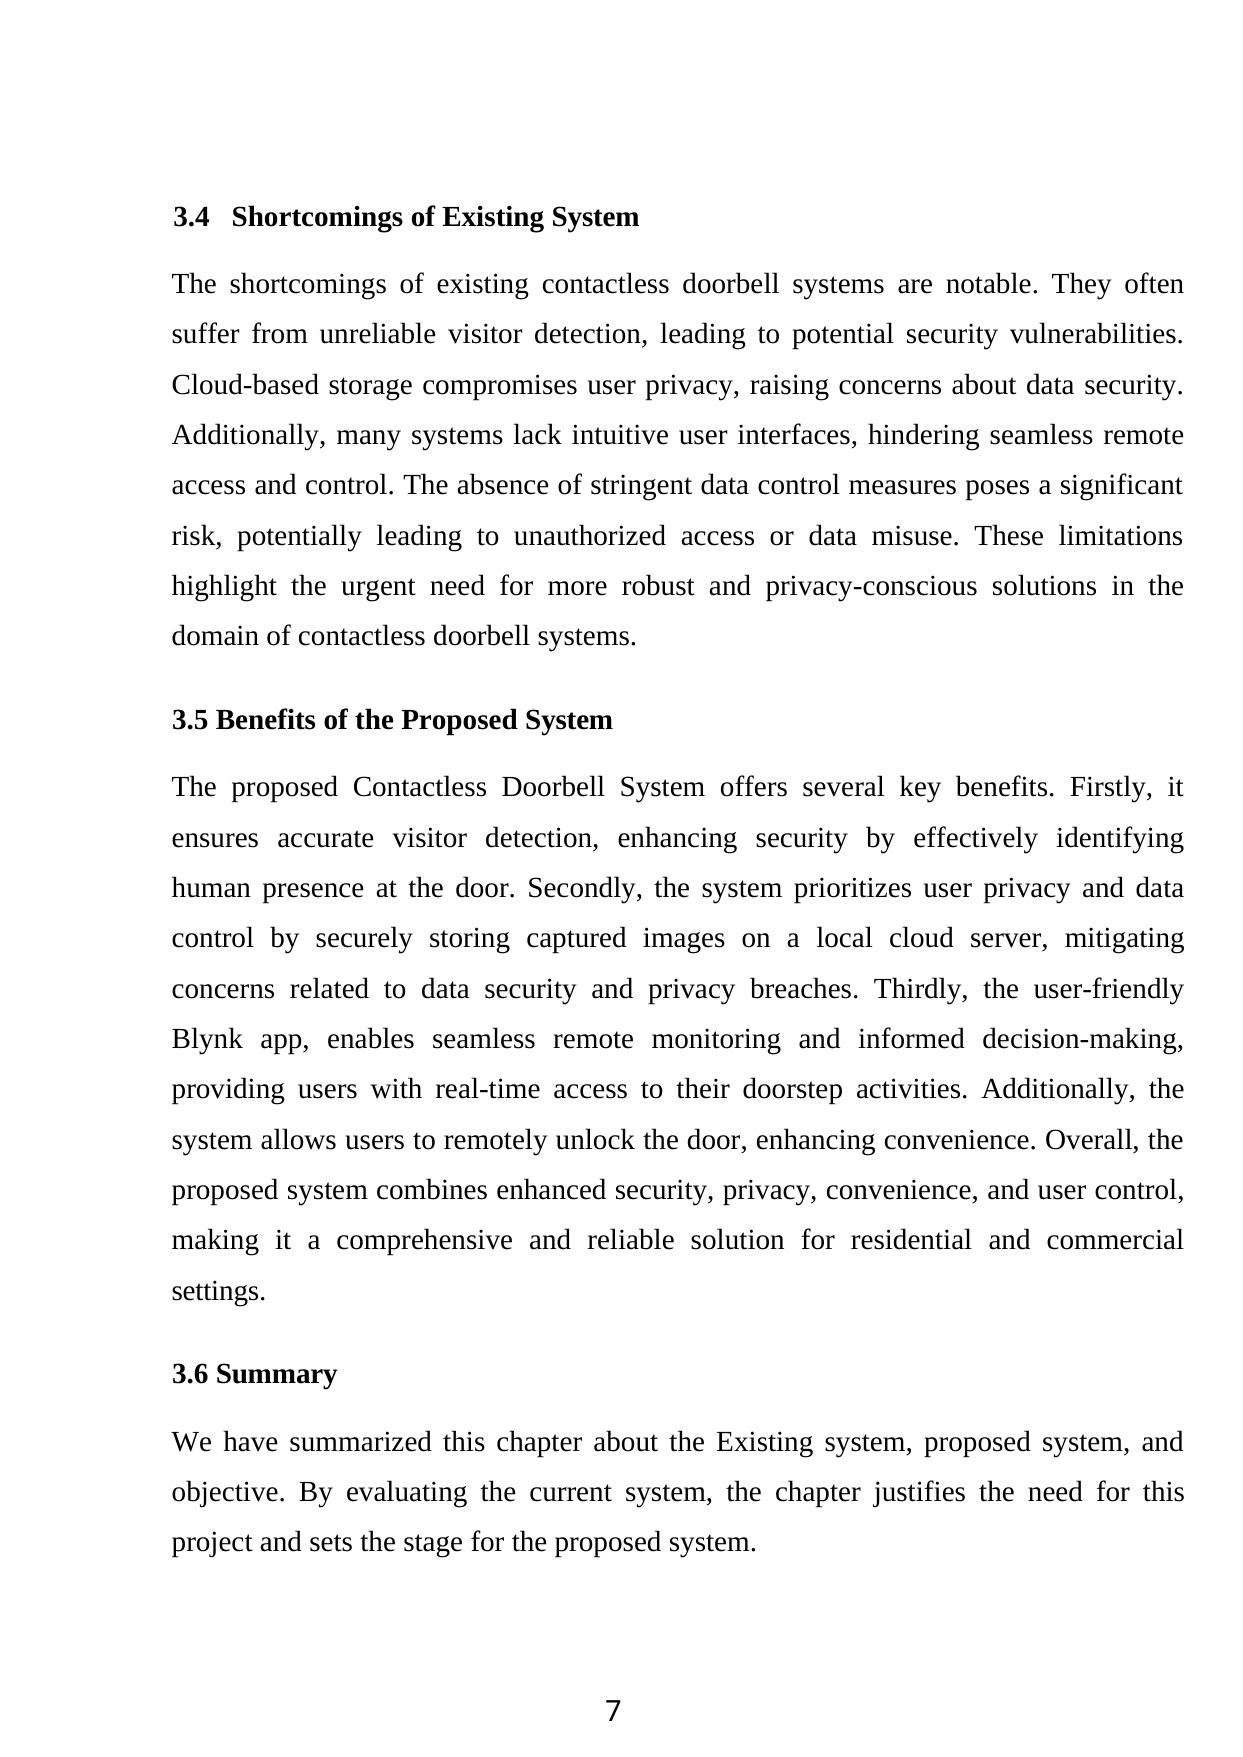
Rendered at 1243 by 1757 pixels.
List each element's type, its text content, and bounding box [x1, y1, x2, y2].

text The proposed Contactless Doorbell System offers several key benefits. Firstly, it ensures accurate visitor detection, enhancing security by effectively identifying human presence at the door. Secondly, the system prioritizes user privacy and data control by securely storing captured images on a local cloud server, mitigating concerns related to data security and privacy breaches. Thirdly, the user-friendly Blynk app, enables seamless remote monitoring and informed decision-making, providing users with real-time access to their doorstep activities. Additionally, the system allows users to remotely unlock the door, enhancing convenience. Overall, the proposed system combines enhanced security, privacy, convenience, and user control, making it a comprehensive and reliable solution for residential and commercial settings. [171, 769, 1185, 1306]
subtitle Shortcomings of Existing System [173, 199, 1241, 233]
text The shortcomings of existing contactless doorbell systems are notable. They often suffer from unreliable visitor detection, leading to potential security vulnerabilities. Cloud-based storage compromises user privacy, raising concerns about data security. Additionally, many systems lack intuitive user interfaces, hindering seamless remote access and control. The absence of stringent data control measures poses a significant risk, potentially leading to unauthorized access or data misuse. These limitations highlight the urgent need for more robust and privacy-conscious solutions in the domain of contactless doorbell systems. [171, 266, 1185, 652]
subtitle Summary [172, 1357, 1241, 1390]
subtitle Benefits of the Proposed System [172, 702, 1241, 736]
text We have summarized this chapter about the Existing system, proposed system, and objective. By evaluating the current system, the chapter justifies the need for this project and sets the stage for the proposed system. [171, 1424, 1185, 1558]
